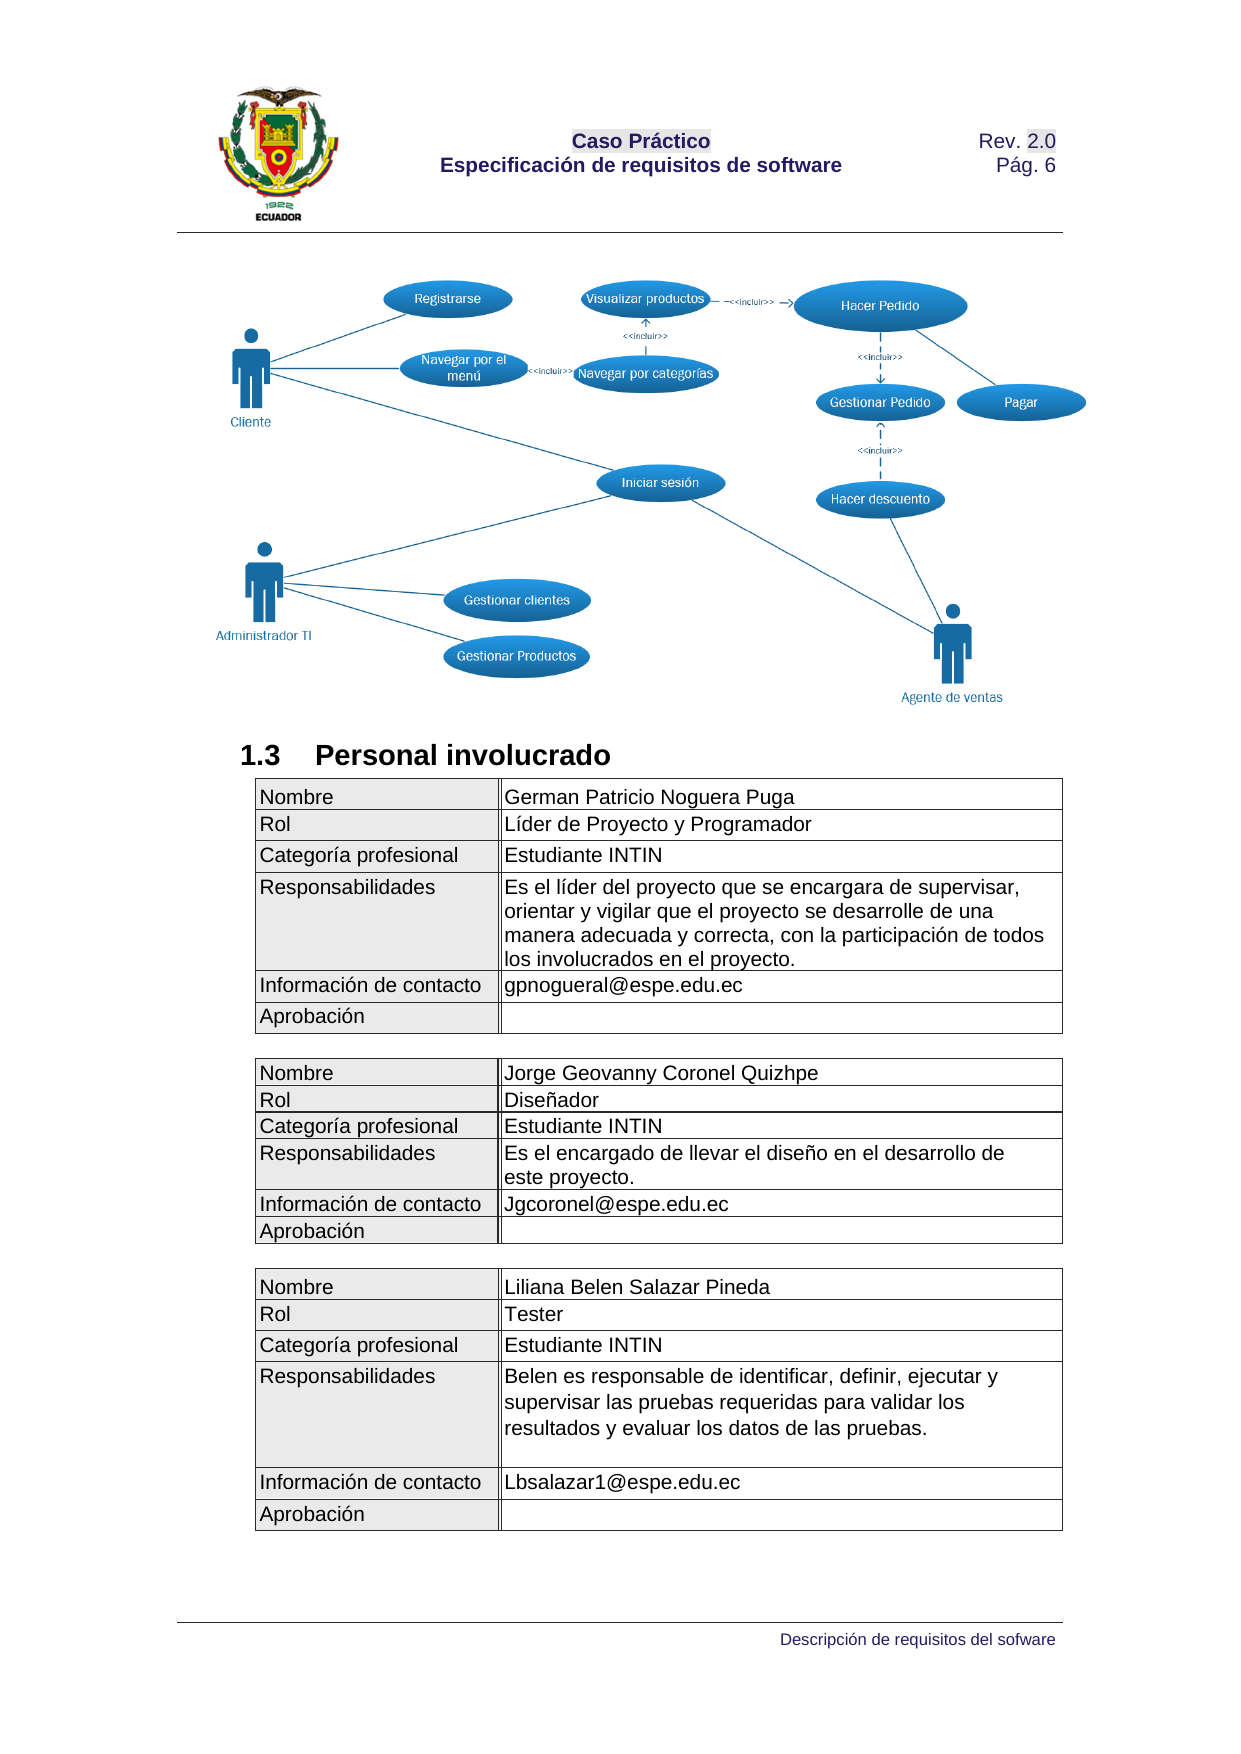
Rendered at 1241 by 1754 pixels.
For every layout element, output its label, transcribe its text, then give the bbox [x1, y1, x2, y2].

table_cell [502, 1003, 1062, 1033]
table_cell Categoría profesional [256, 841, 498, 872]
table_cell Rol [256, 810, 498, 840]
table_cell Es el líder del proyecto que se encargara de supervisar, orientar y vigilar que el proyecto se desarrolle de una manera adecuada y correcta, con la participación de todos los involucrados en el proyecto. [502, 873, 1062, 970]
table_cell Tester [502, 1300, 1062, 1330]
table_header Nombre [256, 779, 498, 809]
table_cell Responsabilidades [256, 1139, 497, 1189]
table_cell Diseñador [502, 1086, 1062, 1111]
table_cell Información de contacto [256, 971, 498, 1002]
table_header German Patricio Noguera Puga [502, 779, 1062, 809]
table_cell Rol [256, 1300, 498, 1330]
table_cell [502, 1500, 1062, 1530]
table_cell Aprobación [256, 1217, 497, 1242]
table_cell Rol [256, 1086, 497, 1111]
table_header Liliana Belen Salazar Pineda [502, 1269, 1062, 1299]
table_cell gpnogueral@espe.edu.ec [502, 971, 1062, 1002]
table_cell Aprobación [256, 1003, 498, 1033]
table_header Nombre [256, 1269, 498, 1299]
table_header Jorge Geovanny Coronel Quizhpe [502, 1059, 1062, 1084]
table_cell Responsabilidades [256, 1362, 498, 1467]
table_cell Jgcoronel@espe.edu.ec [502, 1190, 1062, 1216]
table_cell Información de contacto [256, 1190, 497, 1216]
table_cell Categoría profesional [256, 1113, 497, 1138]
table_cell Información de contacto [256, 1468, 498, 1498]
table_cell Estudiante INTIN [502, 1331, 1062, 1361]
picture [206, 256, 1093, 714]
table_cell Estudiante INTIN [502, 1113, 1062, 1138]
table_cell [502, 1217, 1062, 1242]
table_cell Líder de Proyecto y Programador [502, 810, 1062, 840]
table_cell Belen es responsable de identificar, definir, ejecutar y supervisar las pruebas requeridas para validar los resultados y evaluar los datos de las pruebas. [502, 1362, 1062, 1467]
table_cell Estudiante INTIN [502, 841, 1062, 872]
picture [213, 81, 342, 225]
table_header Nombre [256, 1059, 497, 1084]
table_cell Lbsalazar1@espe.edu.ec [502, 1468, 1062, 1498]
table_cell Categoría profesional [256, 1331, 498, 1361]
table_cell Responsabilidades [256, 873, 498, 970]
table_cell Es el encargado de llevar el diseño en el desarrollo de este proyecto. [502, 1139, 1062, 1189]
table_cell Aprobación [256, 1500, 498, 1530]
subtitle Personal involucrado [240, 738, 1063, 772]
